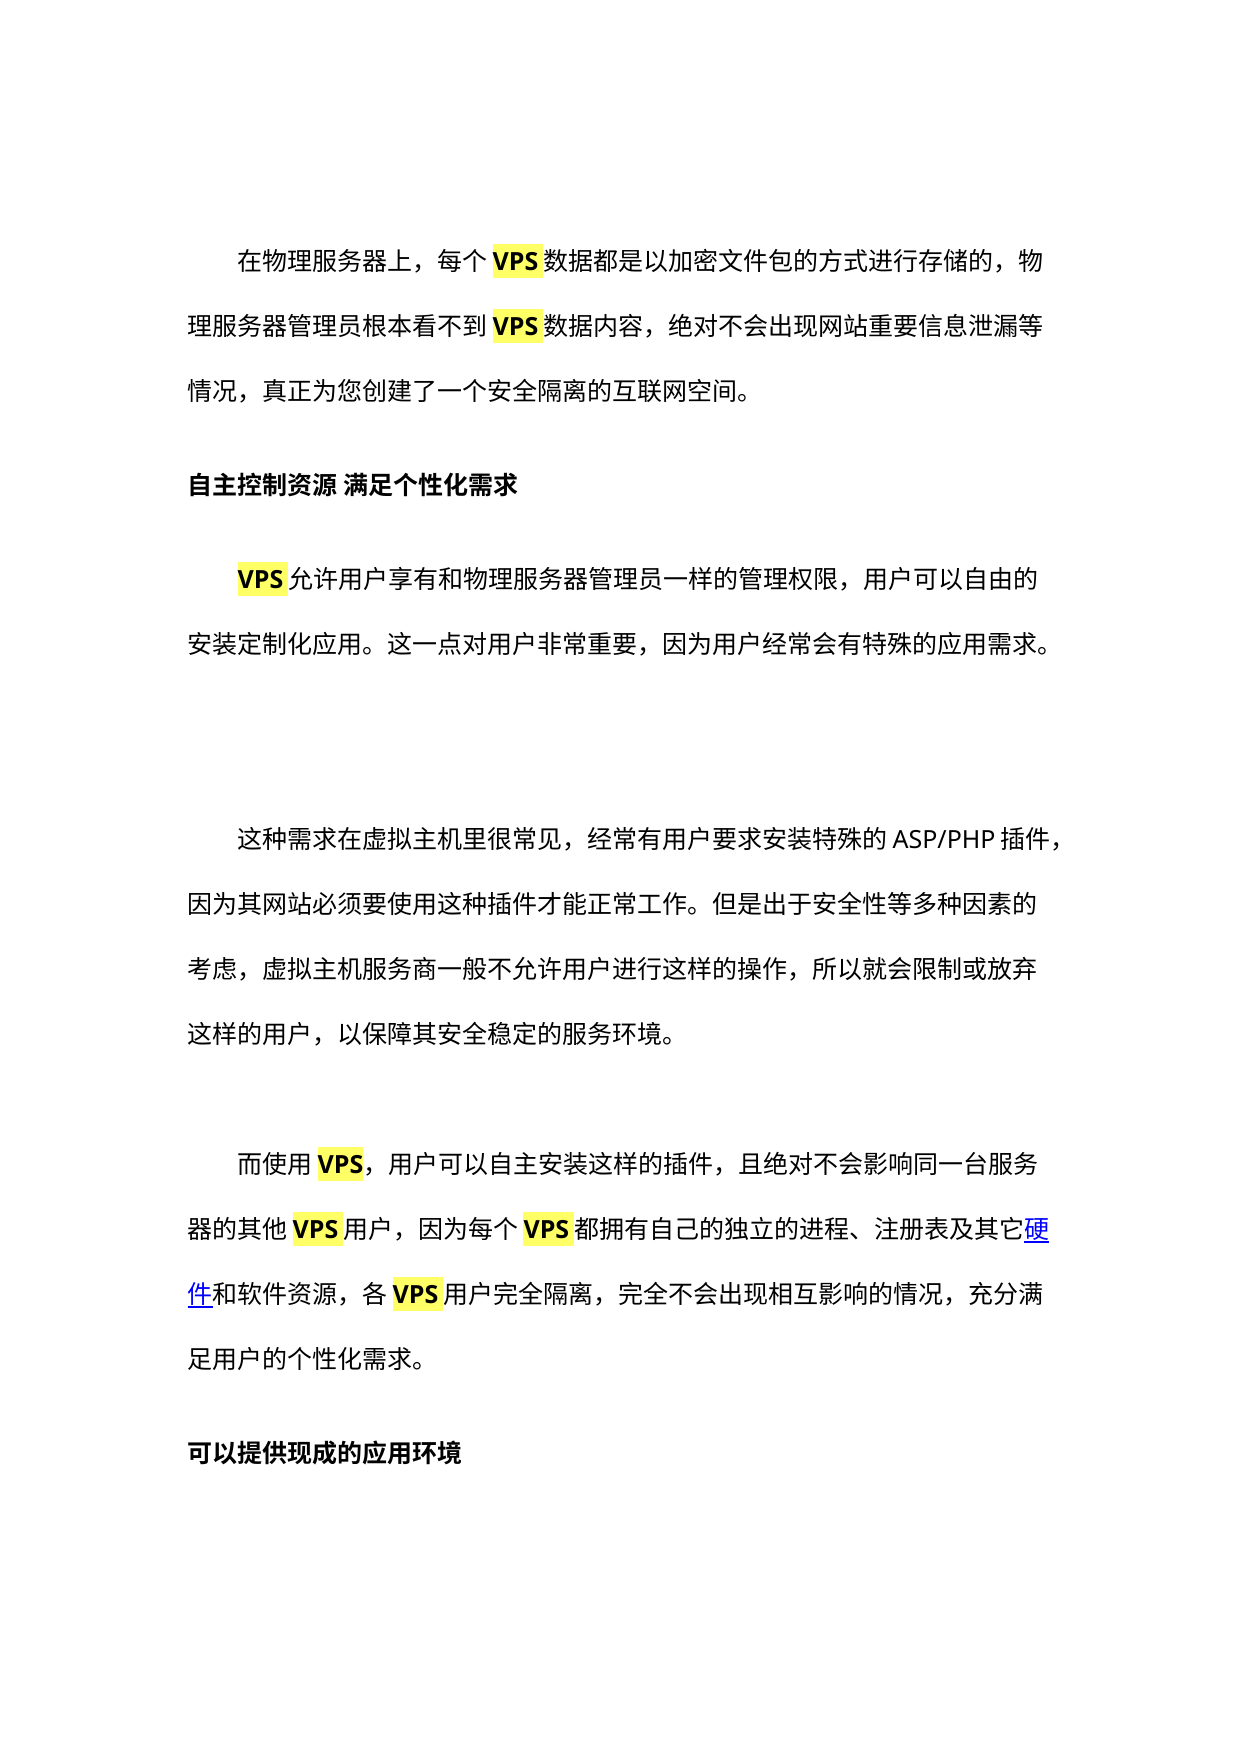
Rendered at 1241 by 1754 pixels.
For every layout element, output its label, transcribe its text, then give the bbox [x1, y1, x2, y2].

text 可以提供现成的应用环境 [187, 1419, 1053, 1484]
text VPS允许用户享有和物理服务器管理员一样的管理权限，用户可以自由的安装定制化应用。这一点对用户非常重要，因为用户经常会有特殊的应用需求。 这种需求在虚拟主机里很常见，经常有用户要求安装特殊的ASP/PHP插件，因为其网站必须要使用这种插件才能正常工作。但是出于安全性等多种因素的考虑，虚拟主机服务商一般不允许用户进行这样的操作，所以就会限制或放弃这样的用户，以保障其安全稳定的服务环境。 而使用VPS，用户可以自主安装这样的插件，且绝对不会影响同一台服务器的其他VPS用户，因为每个VPS都拥有自己的独立的进程、注册表及其它硬件和软件资源，各VPS用户完全隔离，完全不会出现相互影响的情况，充分满足用户的个性化需求。 [187, 545, 1053, 1390]
text 自主控制资源 满足个性化需求 [187, 451, 1053, 516]
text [187, 162, 1053, 422]
